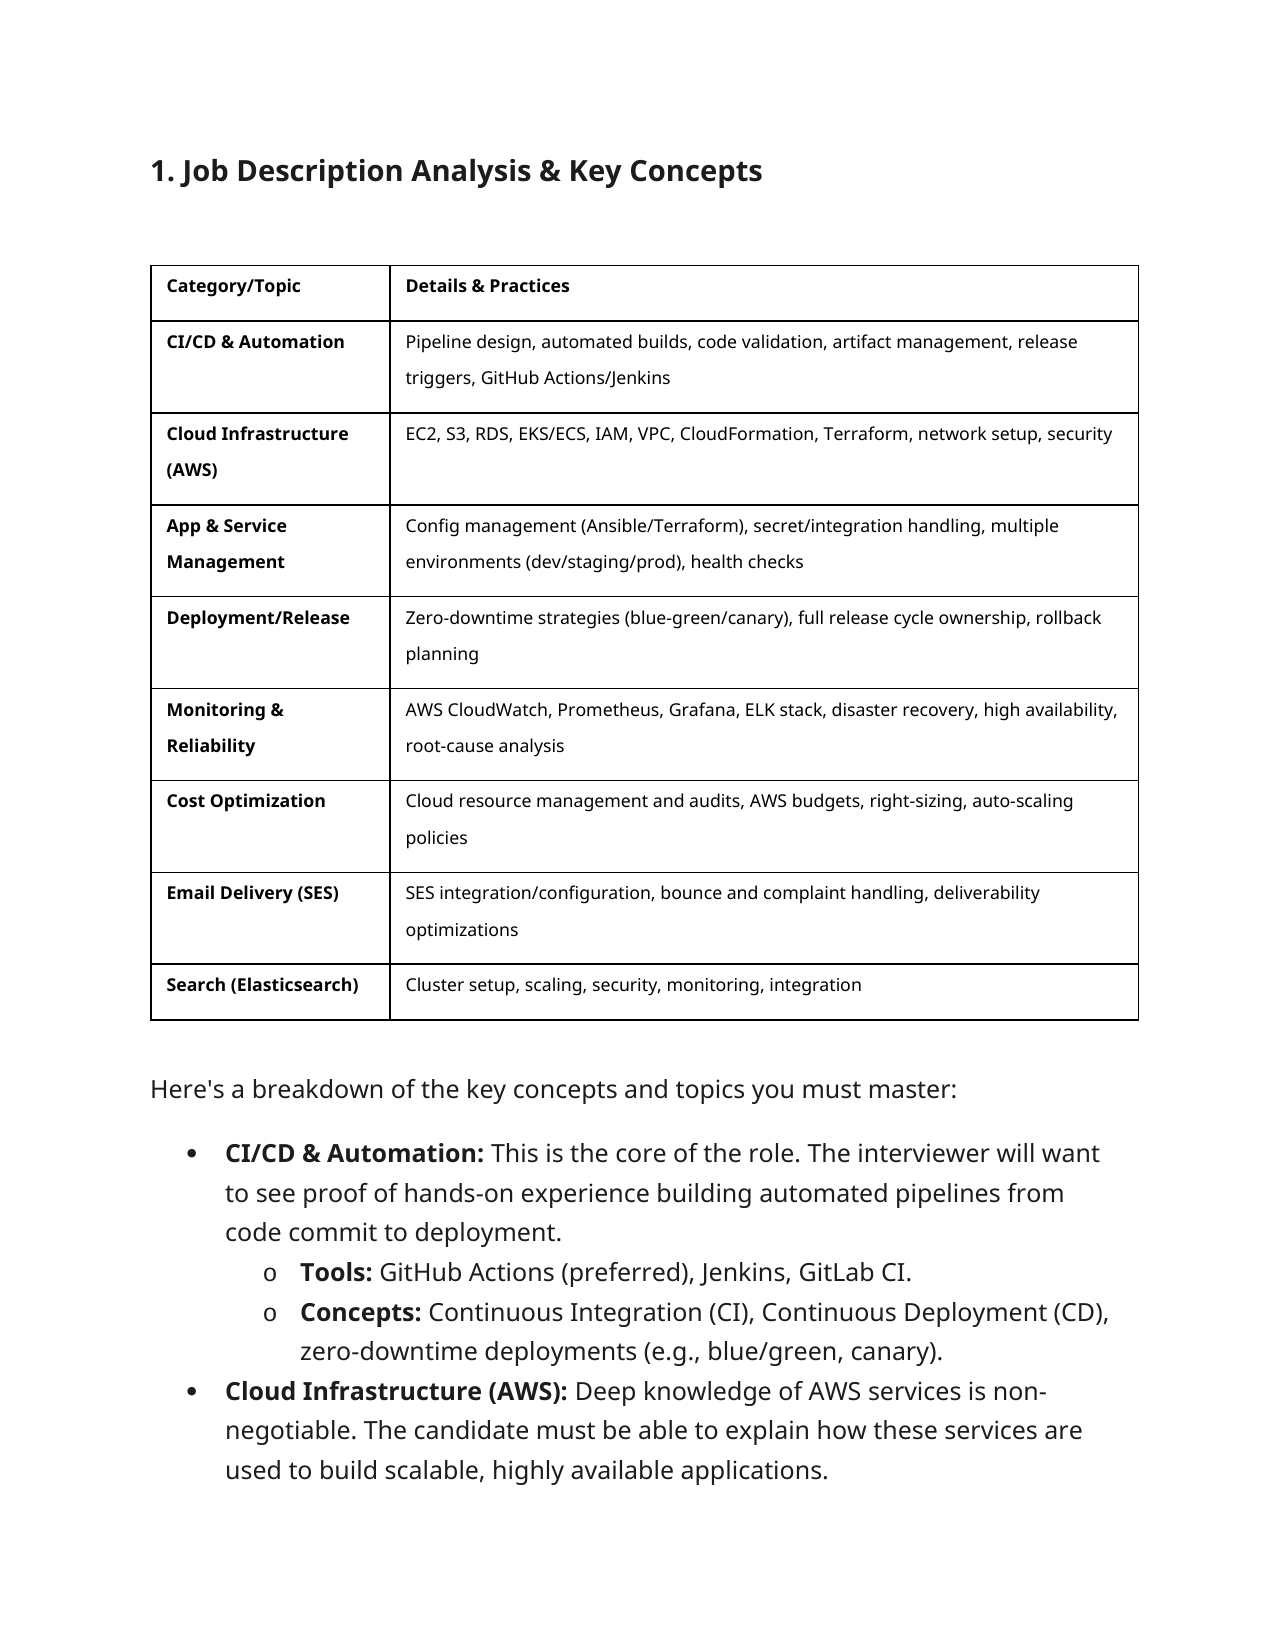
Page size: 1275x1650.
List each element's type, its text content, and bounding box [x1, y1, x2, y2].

table_cell Pipeline design, automated builds, code validation, artifact management, release triggers, GitHub Actions/Jenkins [391, 322, 1138, 412]
list Tools: GitHub Actions (preferred), Jenkins, GitLab CI. [262, 1254, 1125, 1289]
table_cell Cloud resource management and audits, AWS budgets, right-sizing, auto-scaling policies [391, 781, 1138, 871]
subtitle 1. Job Description Analysis & Key Concepts [150, 150, 1125, 190]
table_cell Deployment/Release [152, 597, 389, 688]
table_cell Email Delivery (SES) [152, 873, 389, 963]
table_cell App & Service Management [152, 506, 389, 596]
table_cell EC2, S3, RDS, EKS/ECS, IAM, VPC, CloudFormation, Terraform, network setup, security [391, 414, 1138, 504]
table_header Details & Practices [391, 266, 1138, 320]
table_cell Cluster setup, scaling, security, monitoring, integration [391, 965, 1138, 1019]
table_cell CI/CD & Automation [152, 322, 389, 412]
table_cell Config management (Ansible/Terraform), secret/integration handling, multiple environments (dev/staging/prod), health checks [391, 506, 1138, 596]
table_cell Zero-downtime strategies (blue-green/canary), full release cycle ownership, rollback planning [391, 597, 1138, 688]
table_header Category/Topic [152, 266, 389, 320]
table_cell Search (Elasticsearch) [152, 965, 389, 1019]
table_cell AWS CloudWatch, Prometheus, Grafana, ELK stack, disaster recovery, high availability, root-cause analysis [391, 689, 1138, 779]
list Concepts: Continuous Integration (CI), Continuous Deployment (CD), zero-downtime deployments (e.g., blue/green, canary). [262, 1294, 1125, 1368]
table_cell Monitoring & Reliability [152, 689, 389, 779]
list CI/CD & Automation: This is the core of the role. The interviewer will want to see proof of hands-on experience building automated pipelines from code commit to deployment. [187, 1136, 1125, 1249]
table_cell SES integration/configuration, bounce and complaint handling, deliverability optimizations [391, 873, 1138, 963]
table_cell Cost Optimization [152, 781, 389, 871]
table_cell Cloud Infrastructure (AWS) [152, 414, 389, 504]
text Here's a breakdown of the key concepts and topics you must master: [150, 1072, 1125, 1106]
list Cloud Infrastructure (AWS): Deep knowledge of AWS services is non-negotiable. The candidate must be able to explain how these services are used to build scalable, highly available applications. [187, 1373, 1125, 1486]
